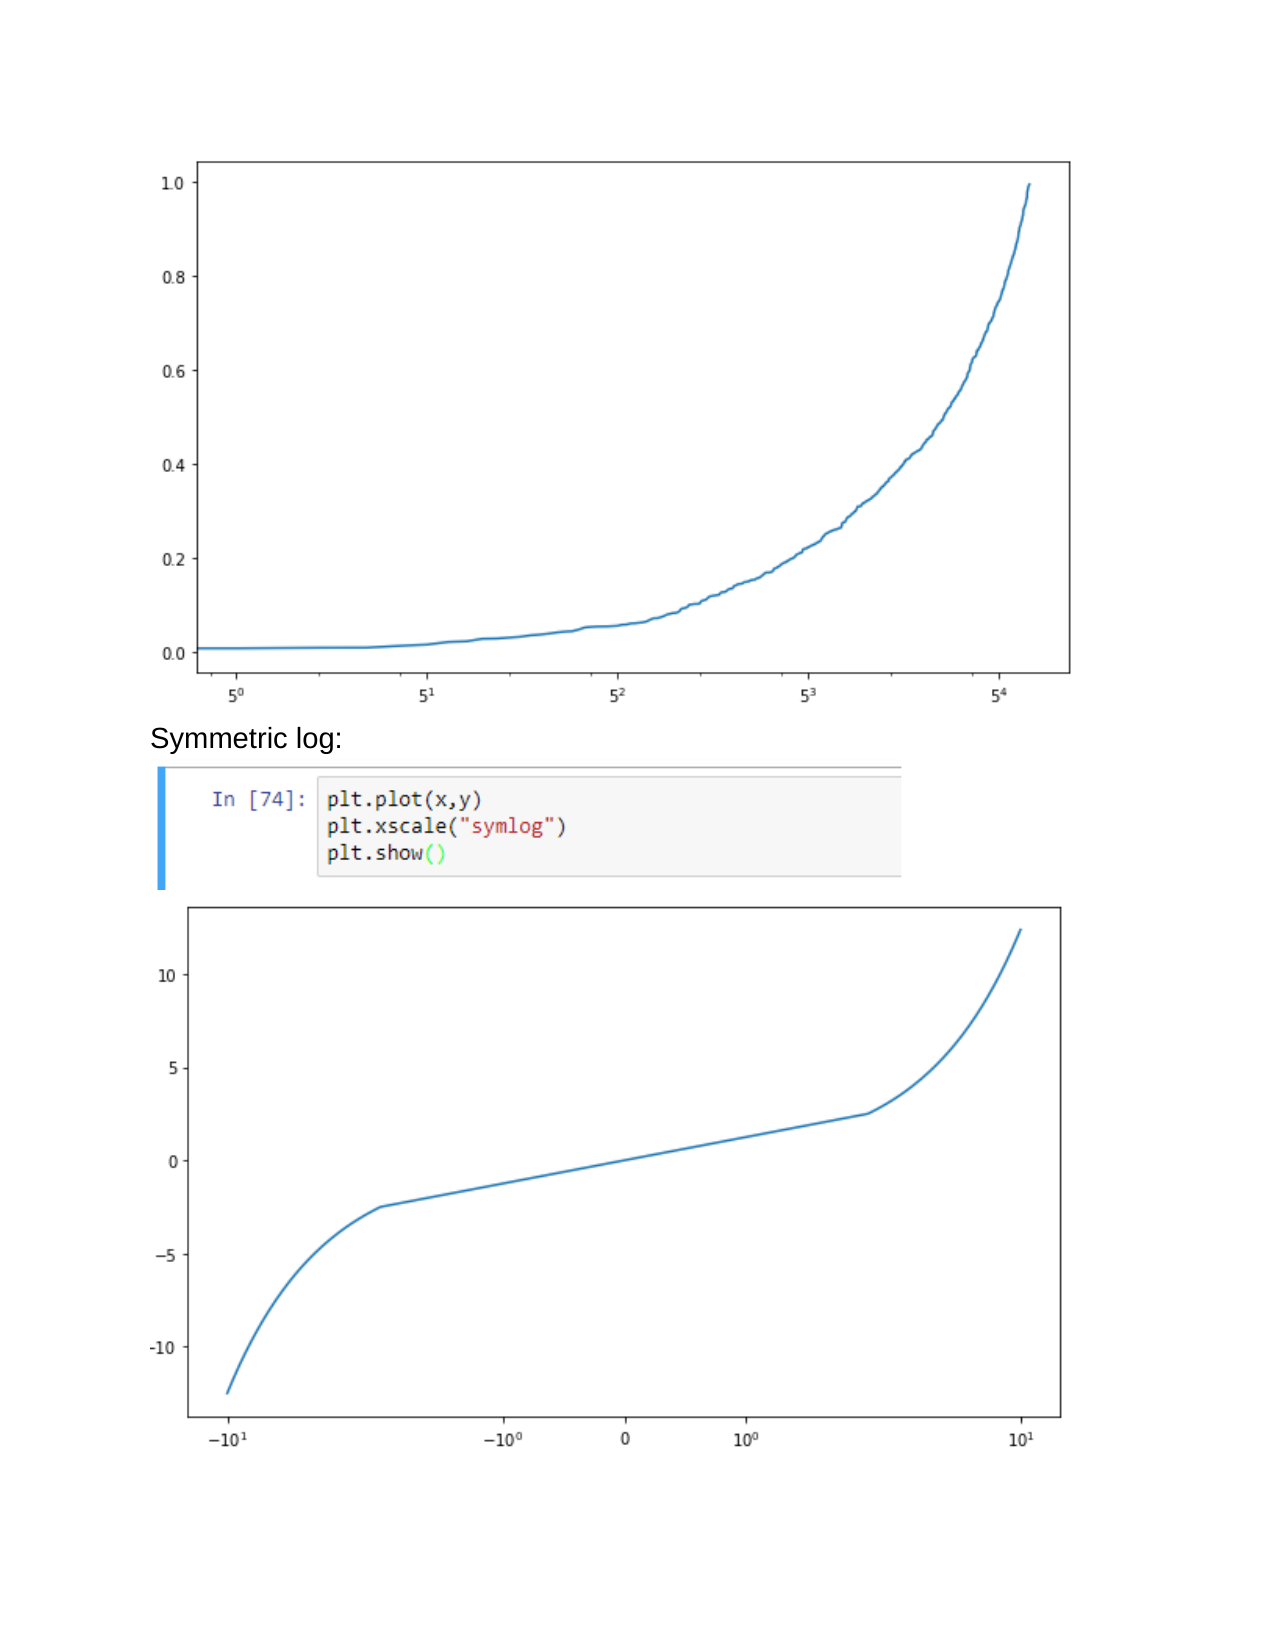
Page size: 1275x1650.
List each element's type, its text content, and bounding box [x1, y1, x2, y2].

picture [150, 759, 902, 890]
picture [150, 150, 1077, 718]
text Symmetric log: [150, 721, 1125, 754]
picture [150, 893, 1082, 1473]
